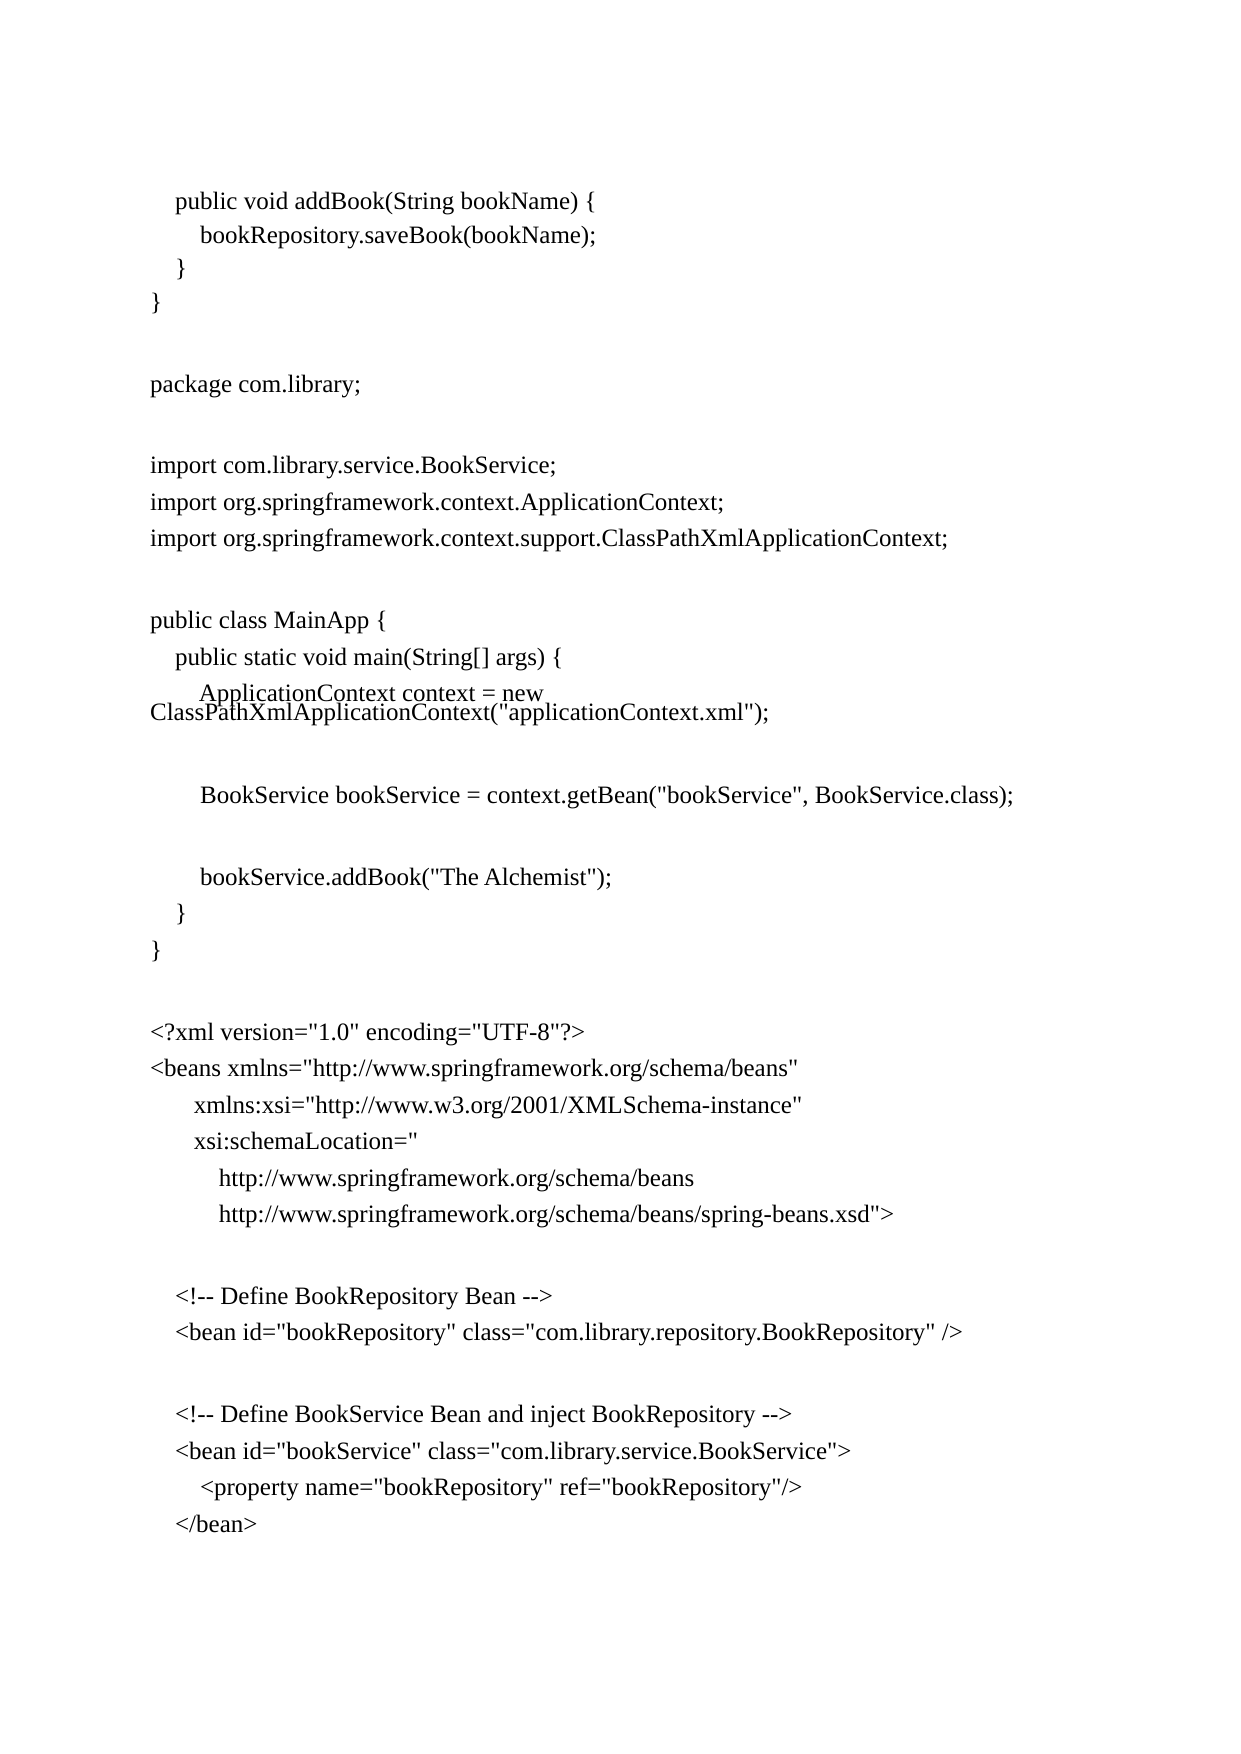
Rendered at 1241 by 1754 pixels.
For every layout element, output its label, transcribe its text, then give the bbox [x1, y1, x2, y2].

text ApplicationContext context = new ClassPathXmlApplicationContext("applicationContext.xml"); [150, 686, 1090, 726]
text <!-- Define BookService Bean and inject BookRepository --> [150, 1407, 1090, 1427]
text } [150, 297, 1090, 314]
text public static void main(String[] args) { [150, 649, 541, 669]
text <bean id="bookRepository" class="com.library.repository.BookRepository" /> [150, 1325, 1090, 1345]
text http://www.springframework.org/schema/beans/spring-beans.xsd"> [150, 1207, 1090, 1226]
text import com.library.service.BookService; [150, 458, 1090, 478]
text <bean id="bookService" class="com.library.service.BookService"> [150, 1443, 1090, 1463]
text <property name="bookRepository" ref="bookRepository"/> [150, 1480, 1090, 1499]
text bookRepository.saveBook(bookName); [150, 229, 467, 246]
text </bean> [150, 1516, 1090, 1536]
text import org.springframework.context.support.ClassPathXmlApplicationContext; [150, 531, 1090, 551]
text bookRepository.saveBook(bookName); [585, 229, 1090, 246]
text xmlns:xsi="http://www.w3.org/2001/XMLSchema-instance" [150, 1097, 1090, 1117]
text BookService bookService = context.getBean("bookService", BookService.class); [150, 788, 1003, 807]
text public void addBook(String bookName) { [150, 195, 575, 213]
text import org.springframework.context.ApplicationContext; [150, 494, 1090, 514]
text <!-- Define BookRepository Bean --> [150, 1288, 1090, 1308]
text package com.library; [150, 376, 1090, 396]
text public class MainApp { [150, 613, 1090, 633]
text } [150, 263, 1090, 280]
text } [150, 906, 1090, 926]
text xsi:schemaLocation=" [150, 1134, 1090, 1153]
text bookService.addBook("The Alchemist"); [600, 869, 1090, 889]
text http://www.springframework.org/schema/beans [150, 1170, 1090, 1190]
text } [150, 942, 1090, 962]
text public void addBook(String bookName) { [574, 195, 1090, 213]
text public static void main(String[] args) { [540, 649, 1090, 669]
text <beans xmlns="http://www.springframework.org/schema/beans" [150, 1061, 1090, 1081]
text bookService.addBook("The Alchemist"); [150, 869, 601, 889]
text <?xml version="1.0" encoding="UTF-8"?> [150, 1024, 1090, 1044]
